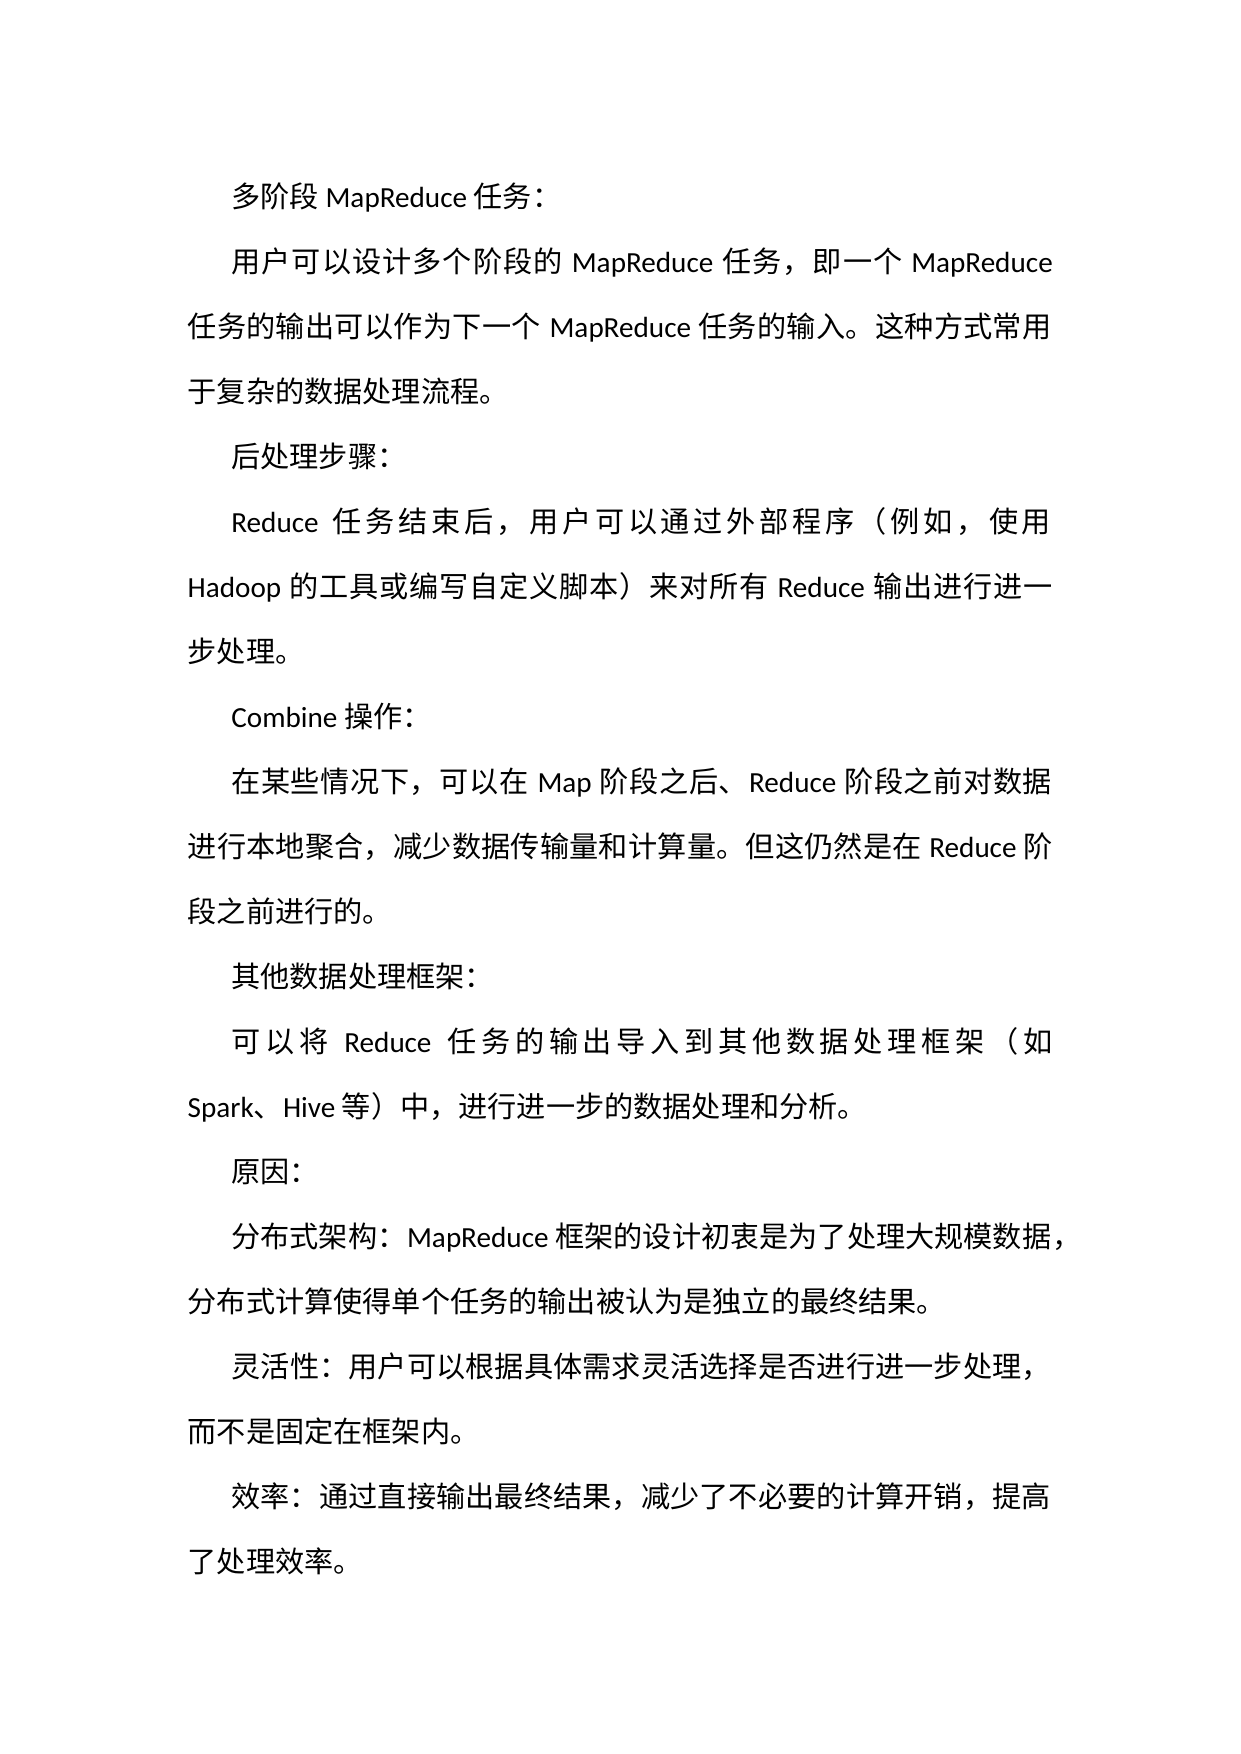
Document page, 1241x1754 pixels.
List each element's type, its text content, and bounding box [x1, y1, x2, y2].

text Reduce 任务结束后，用户可以通过外部程序（例如，使用 Hadoop 的工具或编写自定义脚本）来对所有 Reduce 输出进行进一步处理。 [187, 487, 1053, 682]
text 灵活性：用户可以根据具体需求灵活选择是否进行进一步处理，而不是固定在框架内。 [187, 1332, 1053, 1462]
text 效率：通过直接输出最终结果，减少了不必要的计算开销，提高了处理效率。 [187, 1462, 1053, 1592]
text 用户可以设计多个阶段的 MapReduce 任务，即一个 MapReduce 任务的输出可以作为下一个 MapReduce 任务的输入。这种方式常用于复杂的数据处理流程。 [187, 227, 1053, 422]
text 可以将 Reduce 任务的输出导入到其他数据处理框架（如 Spark、Hive 等）中，进行进一步的数据处理和分析。 [187, 1007, 1053, 1137]
text 后处理步骤： [187, 422, 1053, 487]
text 在某些情况下，可以在 Map 阶段之后、Reduce 阶段之前对数据进行本地聚合，减少数据传输量和计算量。但这仍然是在 Reduce 阶段之前进行的。 [187, 747, 1053, 942]
text Combine 操作： [187, 682, 1053, 747]
text 其他数据处理框架： [187, 942, 1053, 1007]
text 分布式架构：MapReduce 框架的设计初衷是为了处理大规模数据，分布式计算使得单个任务的输出被认为是独立的最终结果。 [187, 1202, 1053, 1332]
text 原因： [187, 1137, 1053, 1202]
text 多阶段 MapReduce 任务： [187, 162, 1053, 227]
